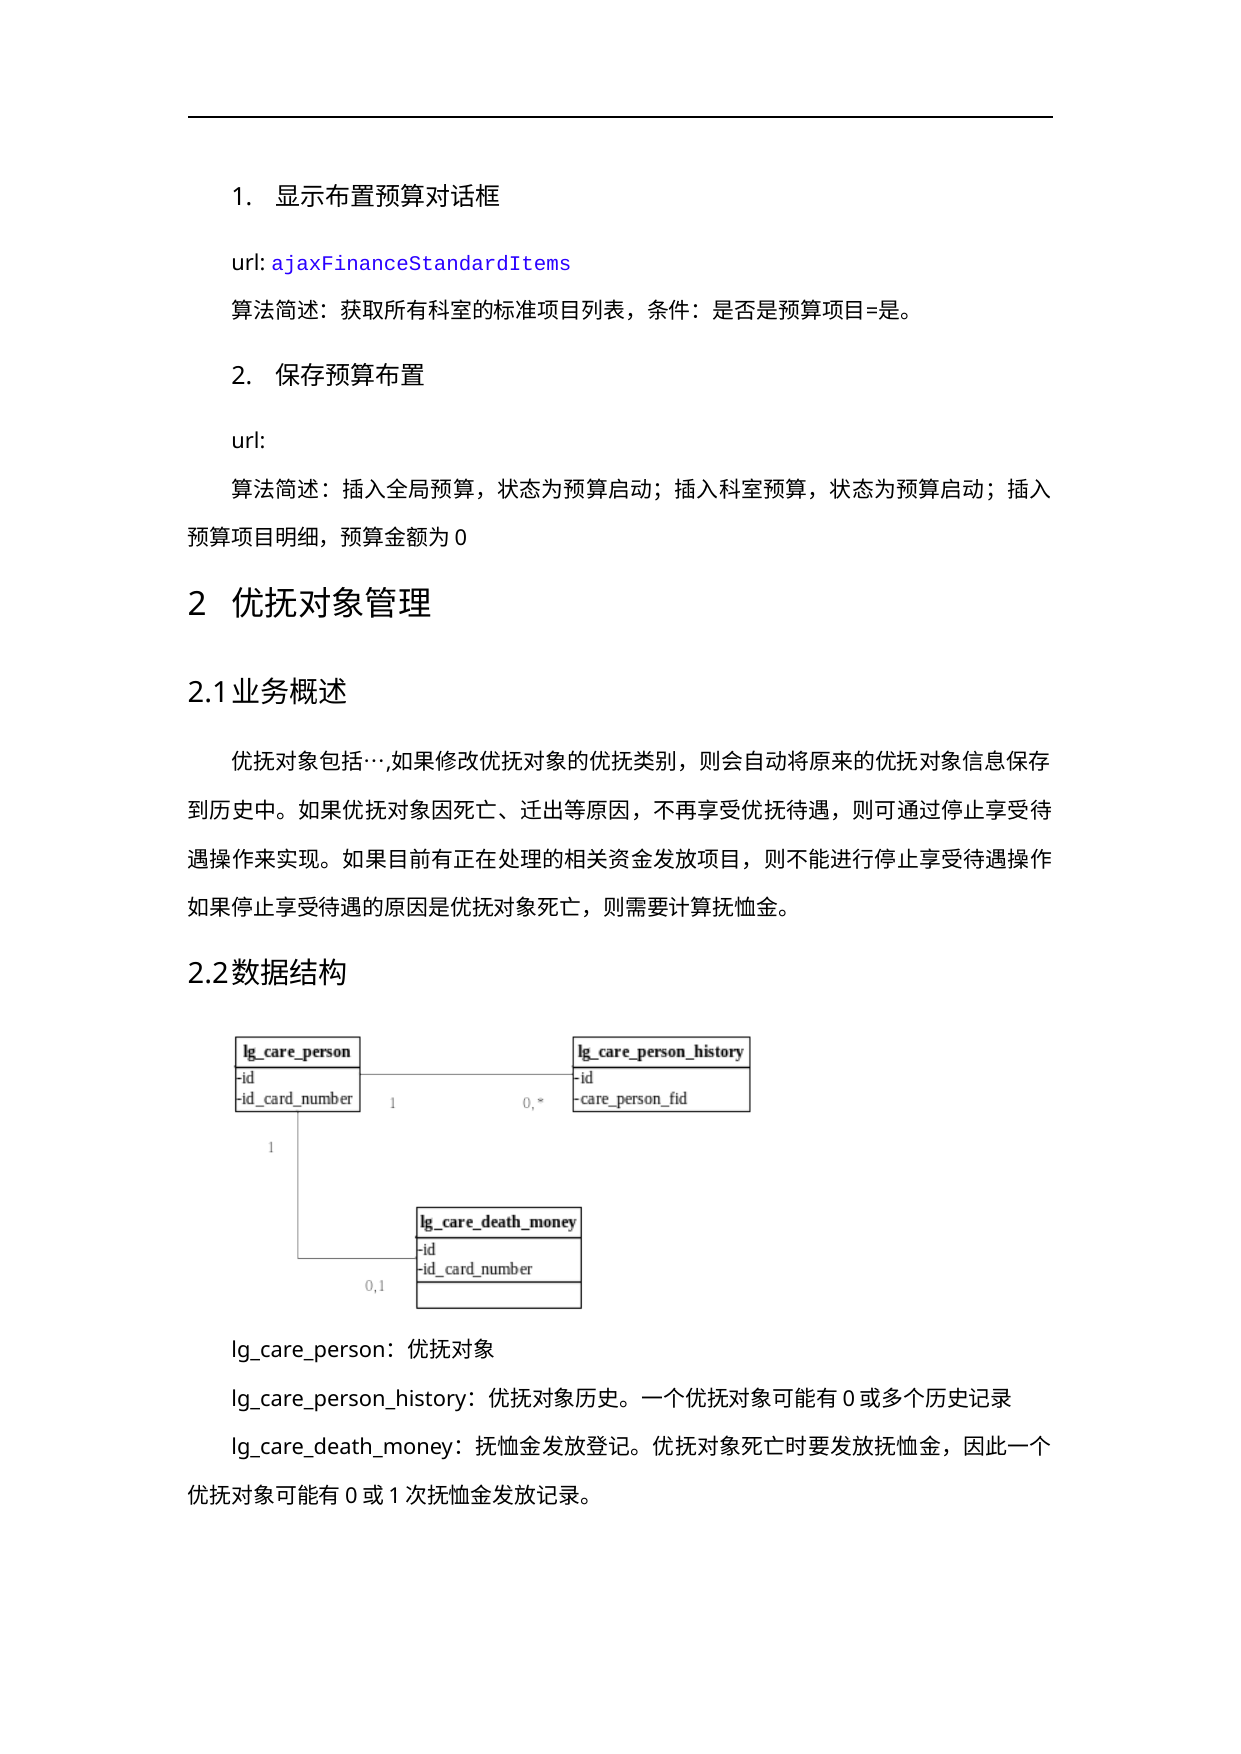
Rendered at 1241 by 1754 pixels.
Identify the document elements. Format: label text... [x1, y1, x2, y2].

text lg_care_person_history：优抚对象历史。一个优抚对象可能有0或多个历史记录 [187, 1380, 1053, 1413]
text url: [187, 424, 1053, 456]
text 优抚对象包括…,如果修改优抚对象的优抚类别，则会自动将原来的优抚对象信息保存到历史中。如果优抚对象因死亡、迁出等原因，不再享受优抚待遇，则可通过停止享受待遇操作来实现。如果目前有正在处理的相关资金发放项目，则不能进行停止享受待遇操作。如果停止享受待遇的原因是优抚对象死亡，则需要计算抚恤金。 [187, 744, 1053, 922]
text url: ajaxFinanceStandardItems [187, 245, 1053, 278]
text lg_care_person：优抚对象 [187, 1332, 1053, 1364]
text 算法简述：获取所有科室的标准项目列表，条件：是否是预算项目=是。 [187, 292, 1053, 325]
subtitle 显示布置预算对话框 [231, 162, 1053, 227]
subtitle 数据结构 [187, 938, 1053, 1003]
text 算法简述：插入全局预算，状态为预算启动；插入科室预算，状态为预算启动；插入预算项目明细，预算金额为0 [187, 471, 1053, 553]
subtitle 保存预算布置 [231, 341, 1053, 406]
text lg_care_death_money：抚恤金发放登记。优抚对象死亡时要发放抚恤金，因此一个优抚对象可能有0或1次抚恤金发放记录。 [187, 1428, 1053, 1510]
subtitle 优抚对象管理 [187, 568, 1053, 633]
subtitle 业务概述 [187, 658, 1053, 723]
